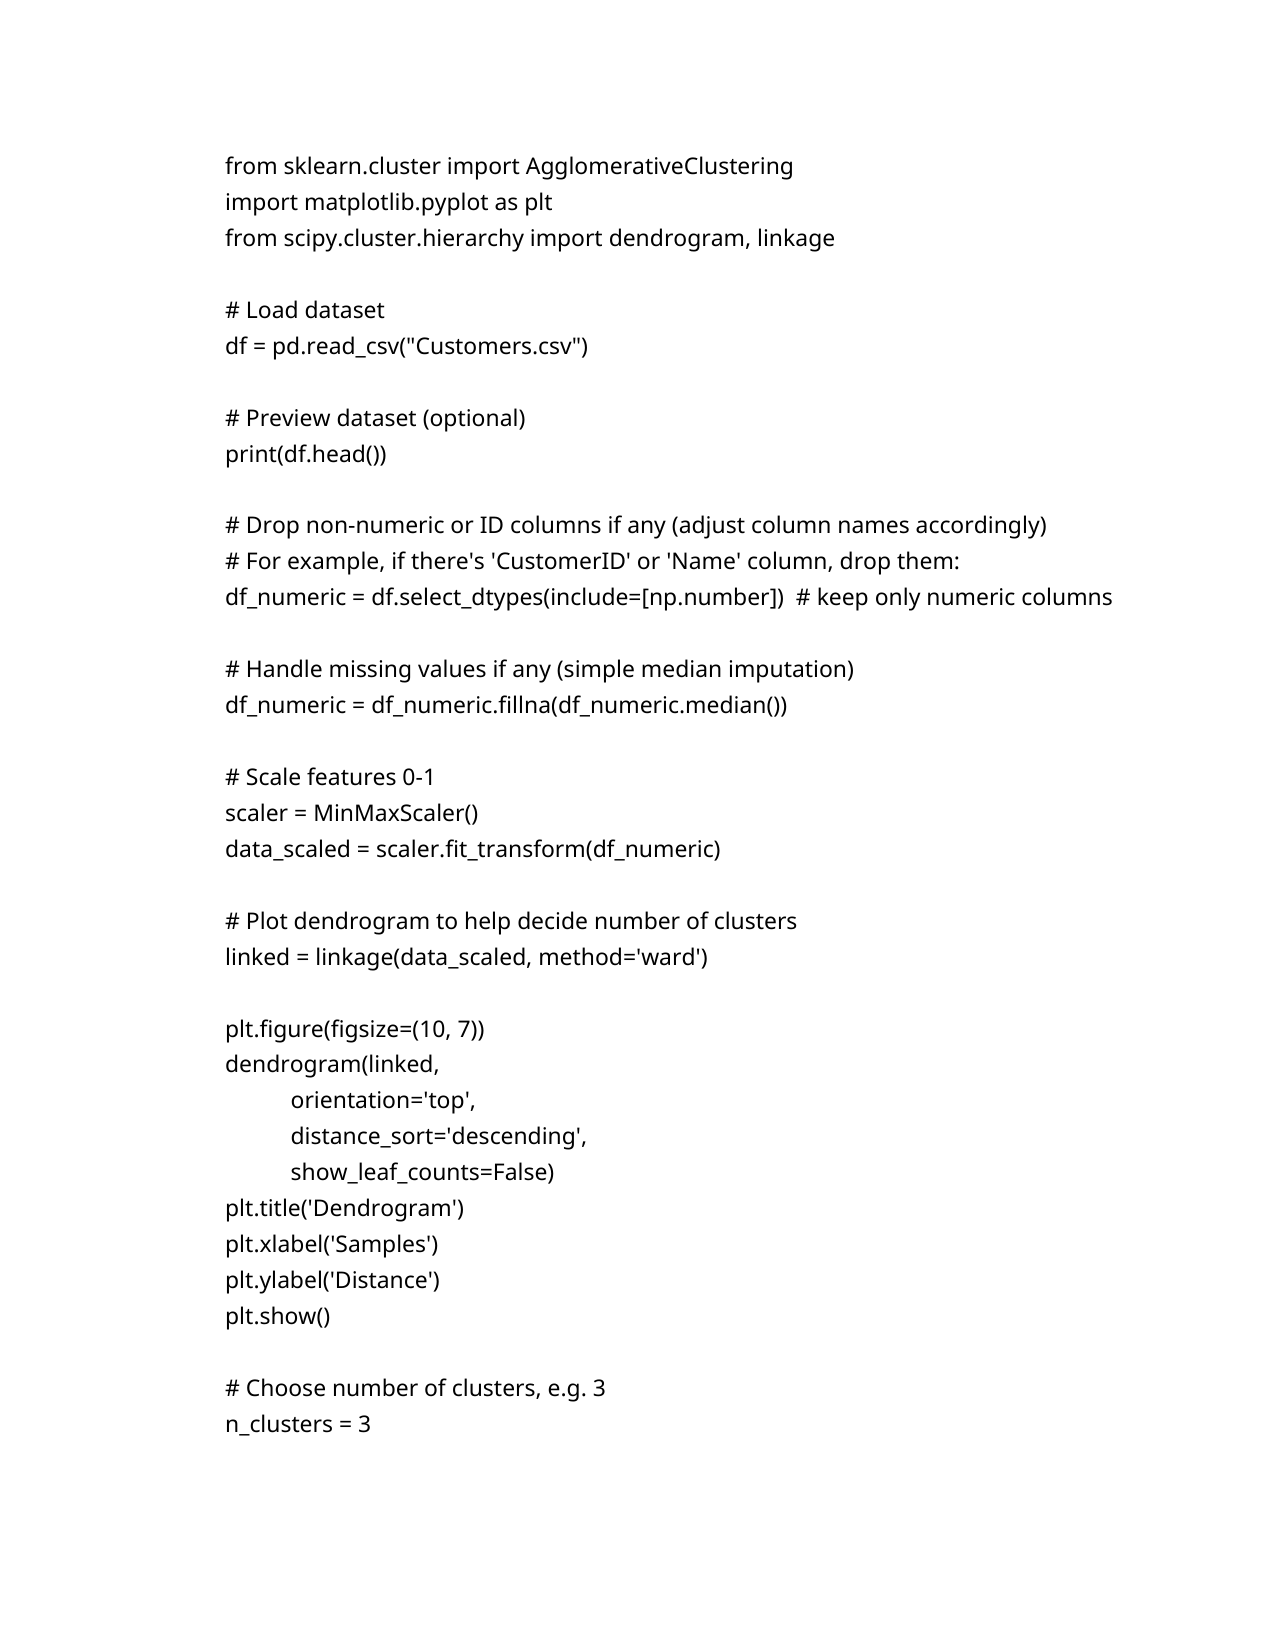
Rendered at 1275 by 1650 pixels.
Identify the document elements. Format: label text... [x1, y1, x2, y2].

list plt.figure(figsize=(10, 7)) [225, 1012, 1125, 1044]
list # Preview dataset (optional) [225, 402, 1125, 433]
list plt.xlabel('Samples') [225, 1228, 1125, 1259]
list # Load dataset [225, 294, 1125, 325]
list # Plot dendrogram to help decide number of clusters [225, 905, 1125, 936]
list df_numeric = df.select_dtypes(include=[np.number]) # keep only numeric columns [225, 581, 1125, 612]
list import matplotlib.pyplot as plt [225, 186, 1125, 217]
list print(df.head()) [225, 437, 1125, 469]
list plt.title('Dendrogram') [225, 1192, 1125, 1223]
list n_clusters = 3 [225, 1408, 1125, 1439]
list data_scaled = scaler.fit_transform(df_numeric) [225, 833, 1125, 864]
list linked = linkage(data_scaled, method='ward') [225, 941, 1125, 972]
list plt.show() [225, 1300, 1125, 1331]
list from sklearn.cluster import AgglomerativeClustering [225, 150, 1125, 181]
list orientation='top', [225, 1084, 1125, 1116]
list df = pd.read_csv("Customers.csv") [225, 330, 1125, 361]
list from scipy.cluster.hierarchy import dendrogram, linkage [225, 222, 1125, 253]
list dendrogram(linked, [225, 1048, 1125, 1080]
list # Choose number of clusters, e.g. 3 [225, 1372, 1125, 1403]
list # Scale features 0-1 [225, 761, 1125, 792]
list # Handle missing values if any (simple median imputation) [225, 653, 1125, 684]
list show_leaf_counts=False) [225, 1156, 1125, 1187]
list scaler = MinMaxScaler() [225, 797, 1125, 828]
list plt.ylabel('Distance') [225, 1264, 1125, 1295]
list distance_sort='descending', [225, 1120, 1125, 1152]
list # Drop non-numeric or ID columns if any (adjust column names accordingly) [225, 509, 1125, 541]
list # For example, if there's 'CustomerID' or 'Name' column, drop them: [225, 545, 1125, 577]
list df_numeric = df_numeric.fillna(df_numeric.median()) [225, 689, 1125, 720]
